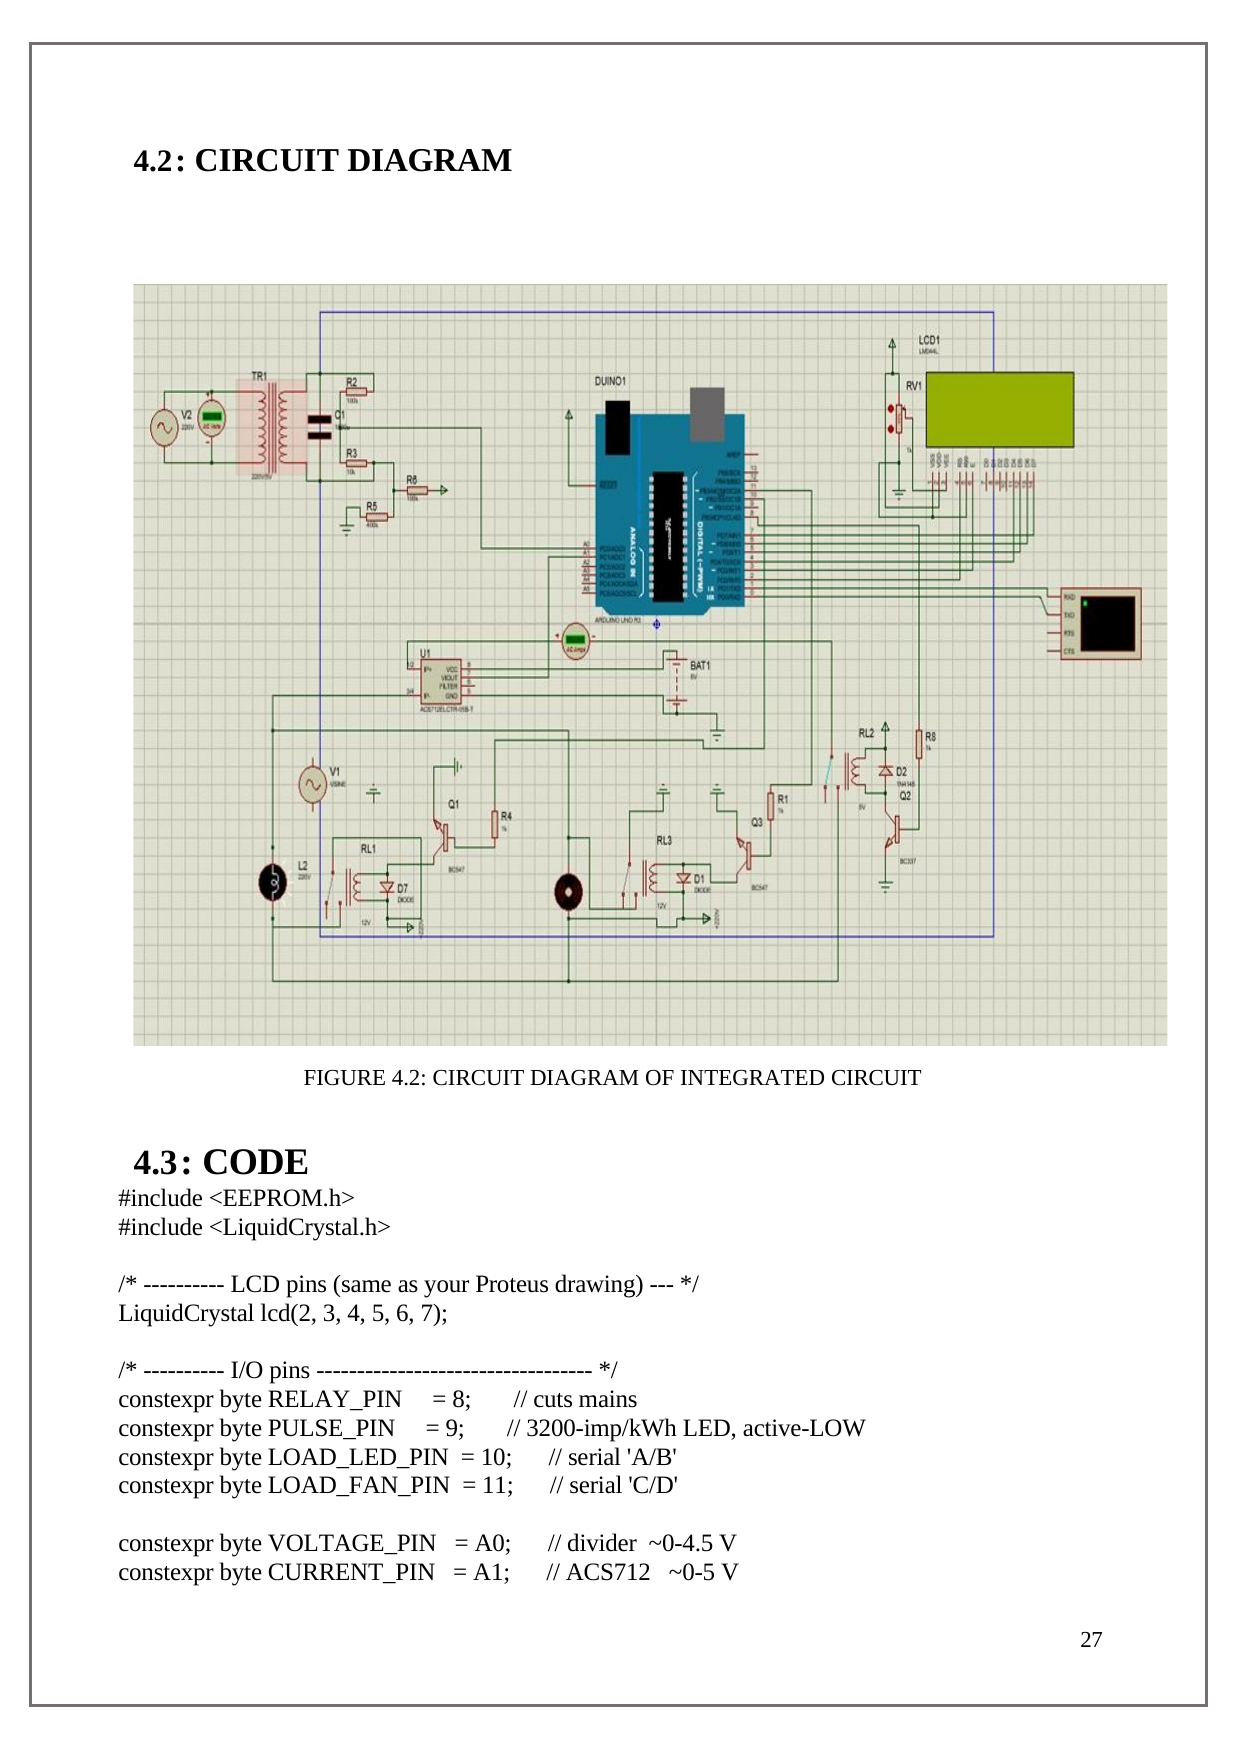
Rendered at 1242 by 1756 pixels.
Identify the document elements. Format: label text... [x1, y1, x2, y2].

subtitle : CIRCUIT DIAGRAM [133, 140, 1168, 178]
text constexpr byte LOAD_FAN_PIN = 11; // serial 'C/D' [118, 1470, 1168, 1499]
text #include <EEPROM.h> [118, 1183, 1168, 1212]
text /* ---------- LCD pins (same as your Proteus drawing) --- */ [118, 1269, 1168, 1298]
text #include <LiquidCrystal.h> [118, 1212, 1168, 1240]
text LiquidCrystal lcd(2, 3, 4, 5, 6, 7); [118, 1298, 1168, 1327]
text FIGURE 4.2: CIRCUIT DIAGRAM OF INTEGRATED CIRCUIT [303, 1064, 1168, 1090]
text constexpr byte CURRENT_PIN = A1; // ACS712 ~0-5 V [118, 1557, 1168, 1585]
picture [133, 284, 1168, 1046]
text constexpr byte PULSE_PIN = 9; // 3200-imp/kWh LED, active-LOW [118, 1413, 1168, 1442]
text /* ---------- I/O pins ---------------------------------- */ [118, 1355, 1168, 1384]
text constexpr byte RELAY_PIN = 8; // cuts mains [118, 1384, 1168, 1413]
text constexpr byte LOAD_LED_PIN = 10; // serial 'A/B' [118, 1442, 1168, 1470]
subtitle : CODE [133, 1140, 1168, 1183]
text constexpr byte VOLTAGE_PIN = A0; // divider ~0-4.5 V [118, 1528, 1168, 1557]
